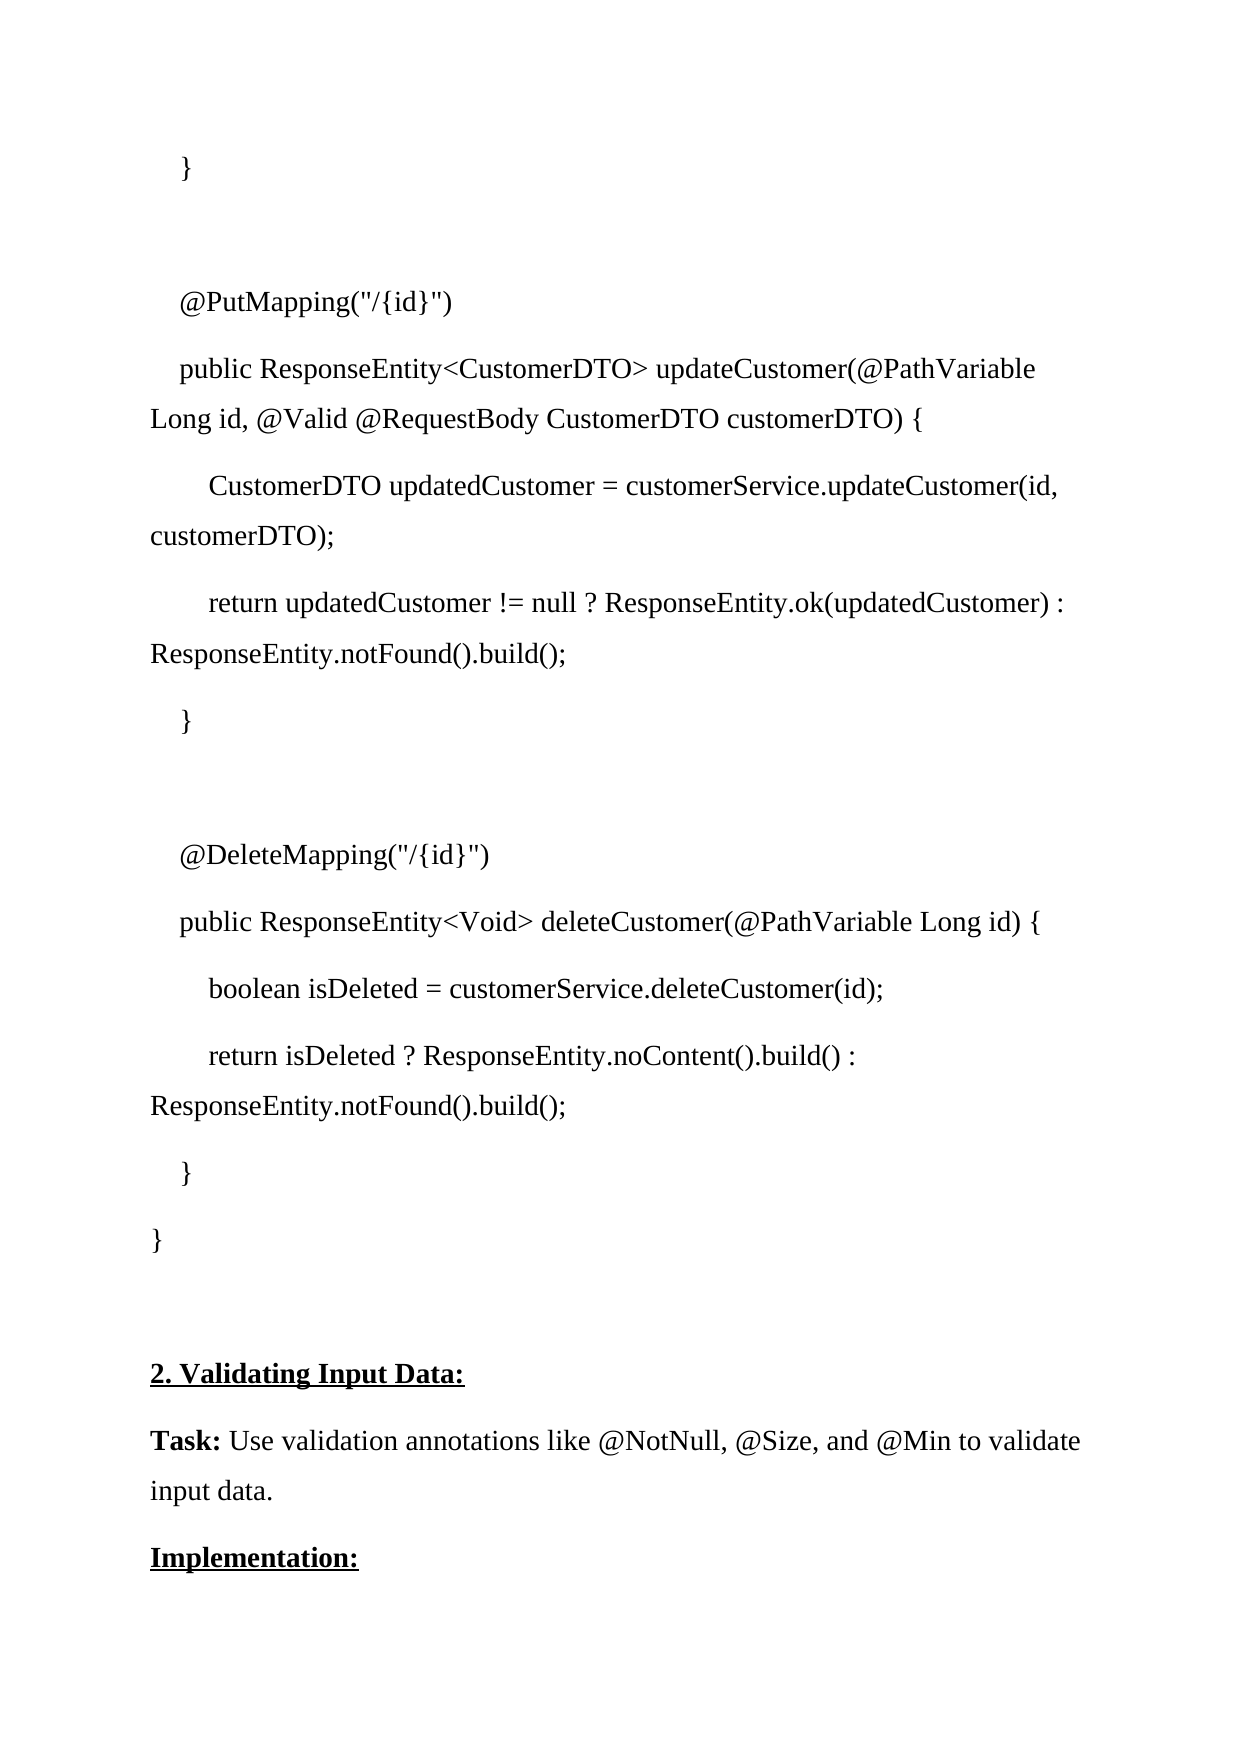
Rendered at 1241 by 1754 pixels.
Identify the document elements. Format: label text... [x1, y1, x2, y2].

text return isDeleted ? ResponseEntity.noContent().build() : ResponseEntity.notFound().build(); [150, 1038, 1090, 1122]
text boolean isDeleted = customerService.deleteCustomer(id); [150, 971, 1090, 1004]
text } [150, 703, 1090, 736]
text 2. Validating Input Data: [150, 1356, 1090, 1389]
text @DeleteMapping("/{id}") [150, 837, 1090, 870]
text Task: Use validation annotations like @NotNull, @Size, and @Min to validate input data. [150, 1423, 1090, 1507]
text } [150, 1222, 1090, 1256]
text CustomerDTO updatedCustomer = customerService.updateCustomer(id, customerDTO); [150, 468, 1090, 552]
text } [150, 1155, 1090, 1188]
text return updatedCustomer != null ? ResponseEntity.ok(updatedCustomer) : ResponseEntity.notFound().build(); [150, 586, 1090, 669]
text } [150, 150, 1090, 183]
text Implementation: [150, 1540, 1090, 1574]
text @PutMapping("/{id}") [150, 284, 1090, 317]
text public ResponseEntity<Void> deleteCustomer(@PathVariable Long id) { [150, 904, 1090, 937]
text public ResponseEntity<CustomerDTO> updateCustomer(@PathVariable Long id, @Valid @RequestBody CustomerDTO customerDTO) { [150, 351, 1090, 435]
